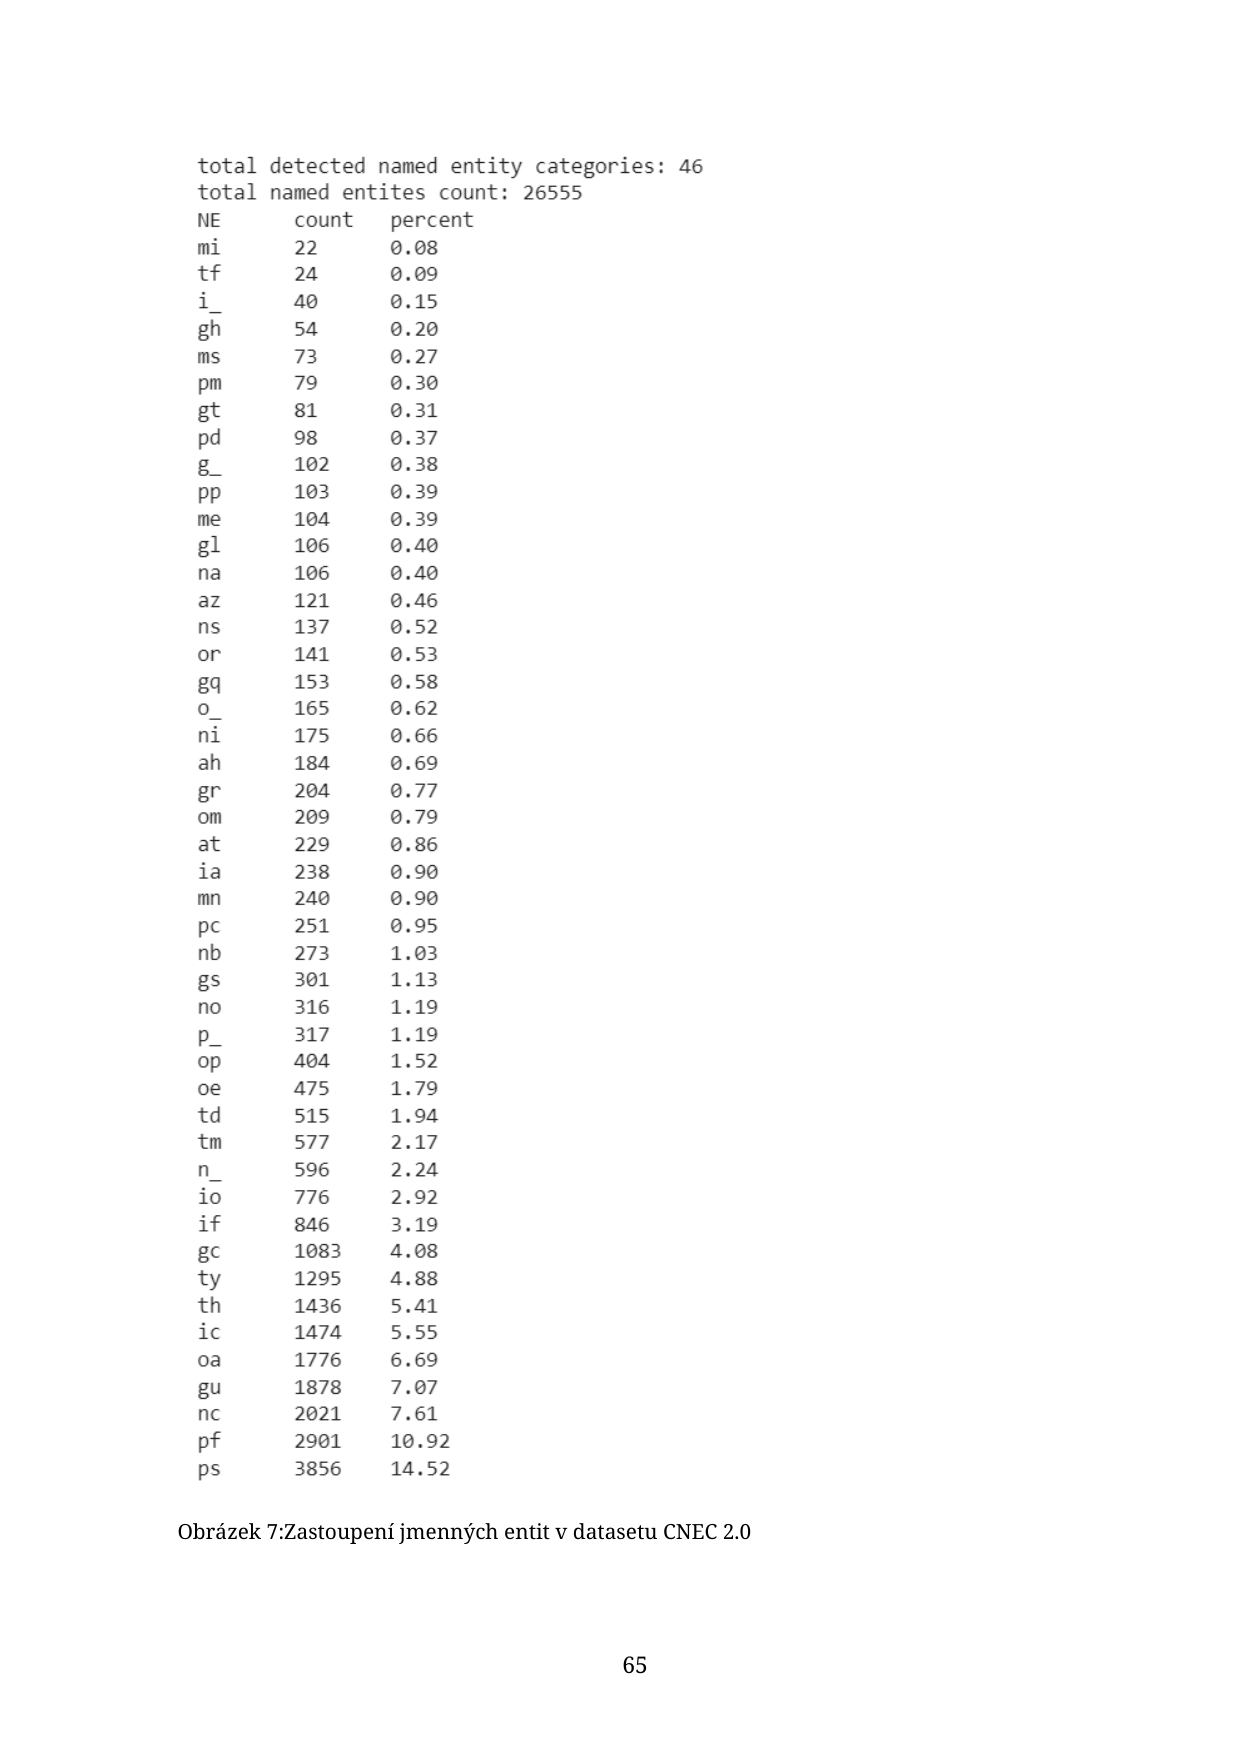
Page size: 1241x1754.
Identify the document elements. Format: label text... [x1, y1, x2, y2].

text Obrázek 7:Zastoupení jmenných entit v datasetu CNEC 2.0 [177, 1517, 1092, 1545]
picture [177, 147, 783, 1488]
